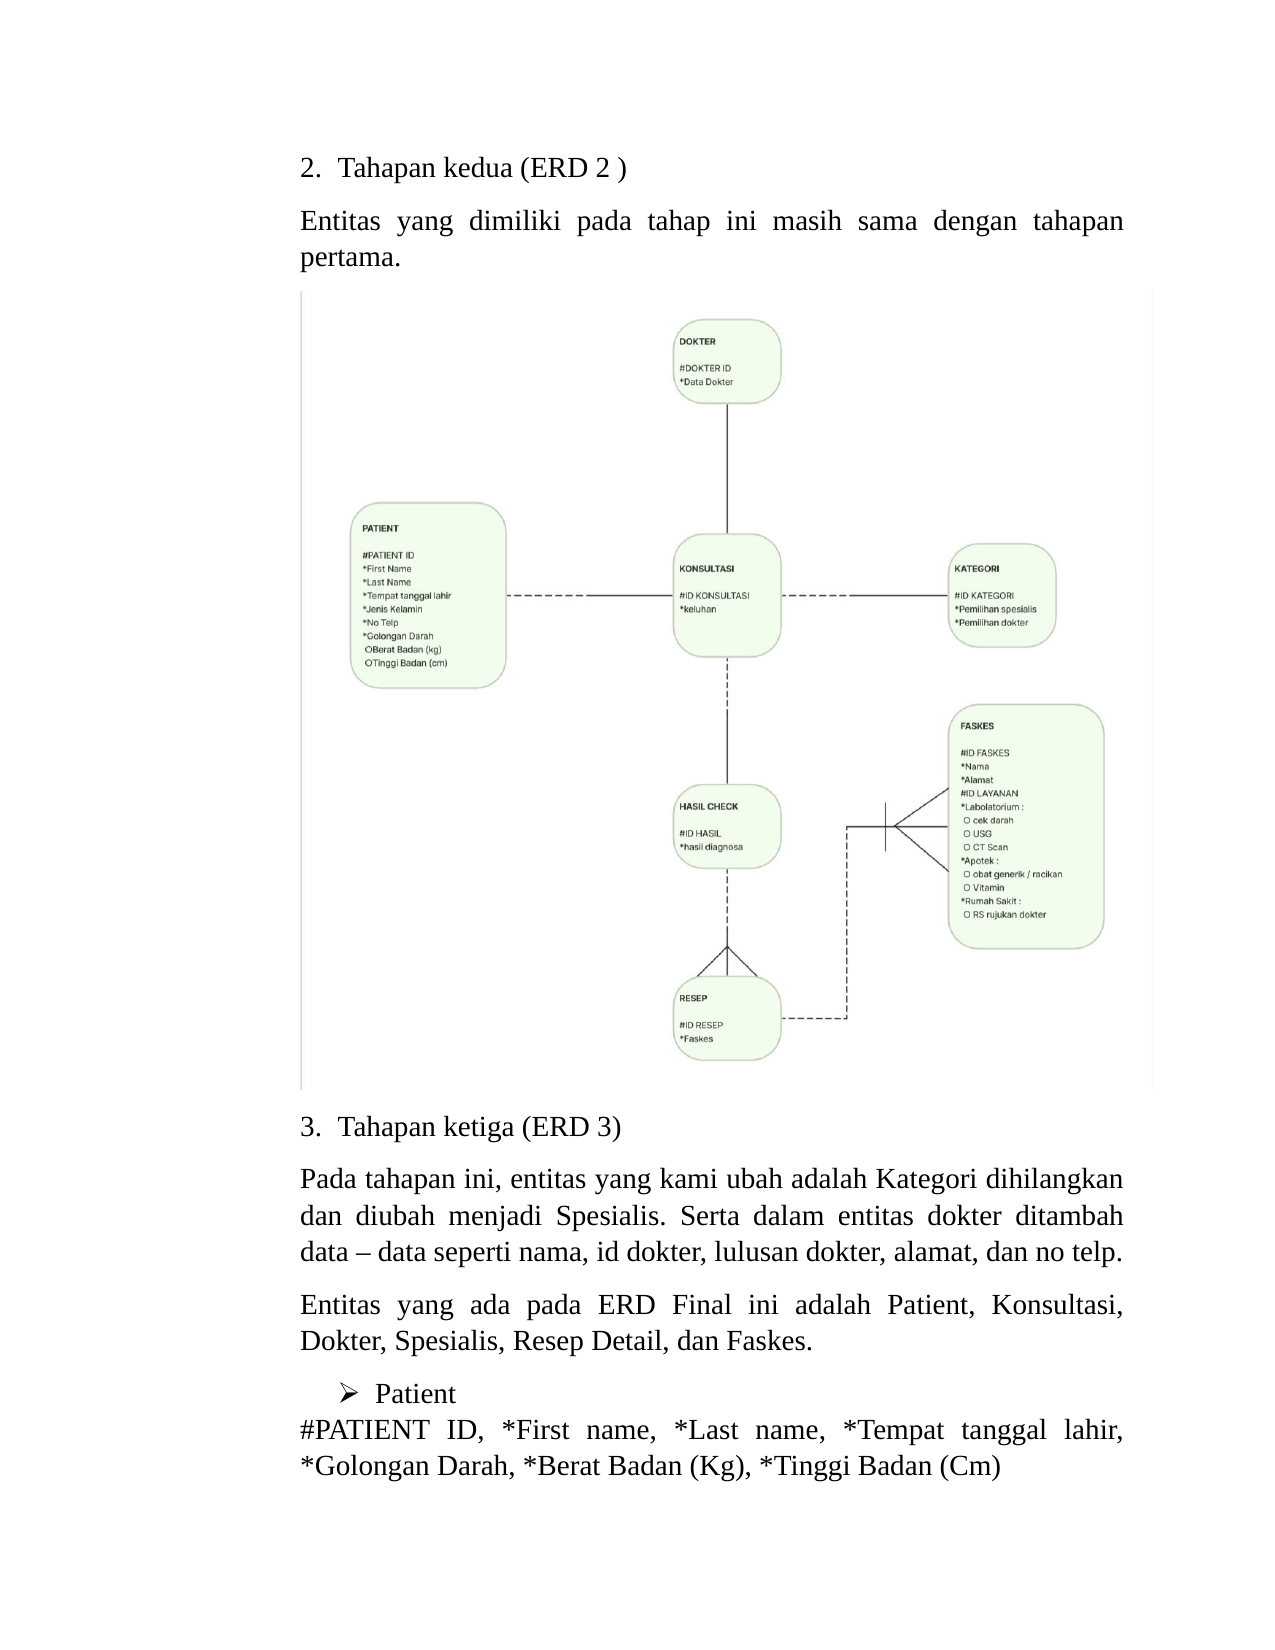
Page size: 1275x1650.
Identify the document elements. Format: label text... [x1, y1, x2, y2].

text Entitas yang ada pada ERD Final ini adalah Patient, Konsultasi, Dokter, Spesialis, Resep Detail, dan Faskes. [300, 1287, 1125, 1356]
list Patient [337, 1376, 1125, 1409]
list Tahapan ketiga (ERD 3) [300, 1109, 1125, 1142]
text Pada tahapan ini, entitas yang kami ubah adalah Kategori dihilangkan dan diubah menjadi Spesialis. Serta dalam entitas dokter ditambah data – data seperti nama, id dokter, lulusan dokter, alamat, dan no telp. [300, 1162, 1125, 1267]
list Tahapan kedua (ERD 2 ) [300, 150, 1125, 183]
text Entitas yang dimiliki pada tahap ini masih sama dengan tahapan pertama. [300, 203, 1125, 272]
picture [300, 291, 1153, 1090]
list #PATIENT ID, *First name, *Last name, *Tempat tanggal lahir, *Golongan Darah, *Berat Badan (Kg), *Tinggi Badan (Cm) [300, 1412, 1125, 1482]
